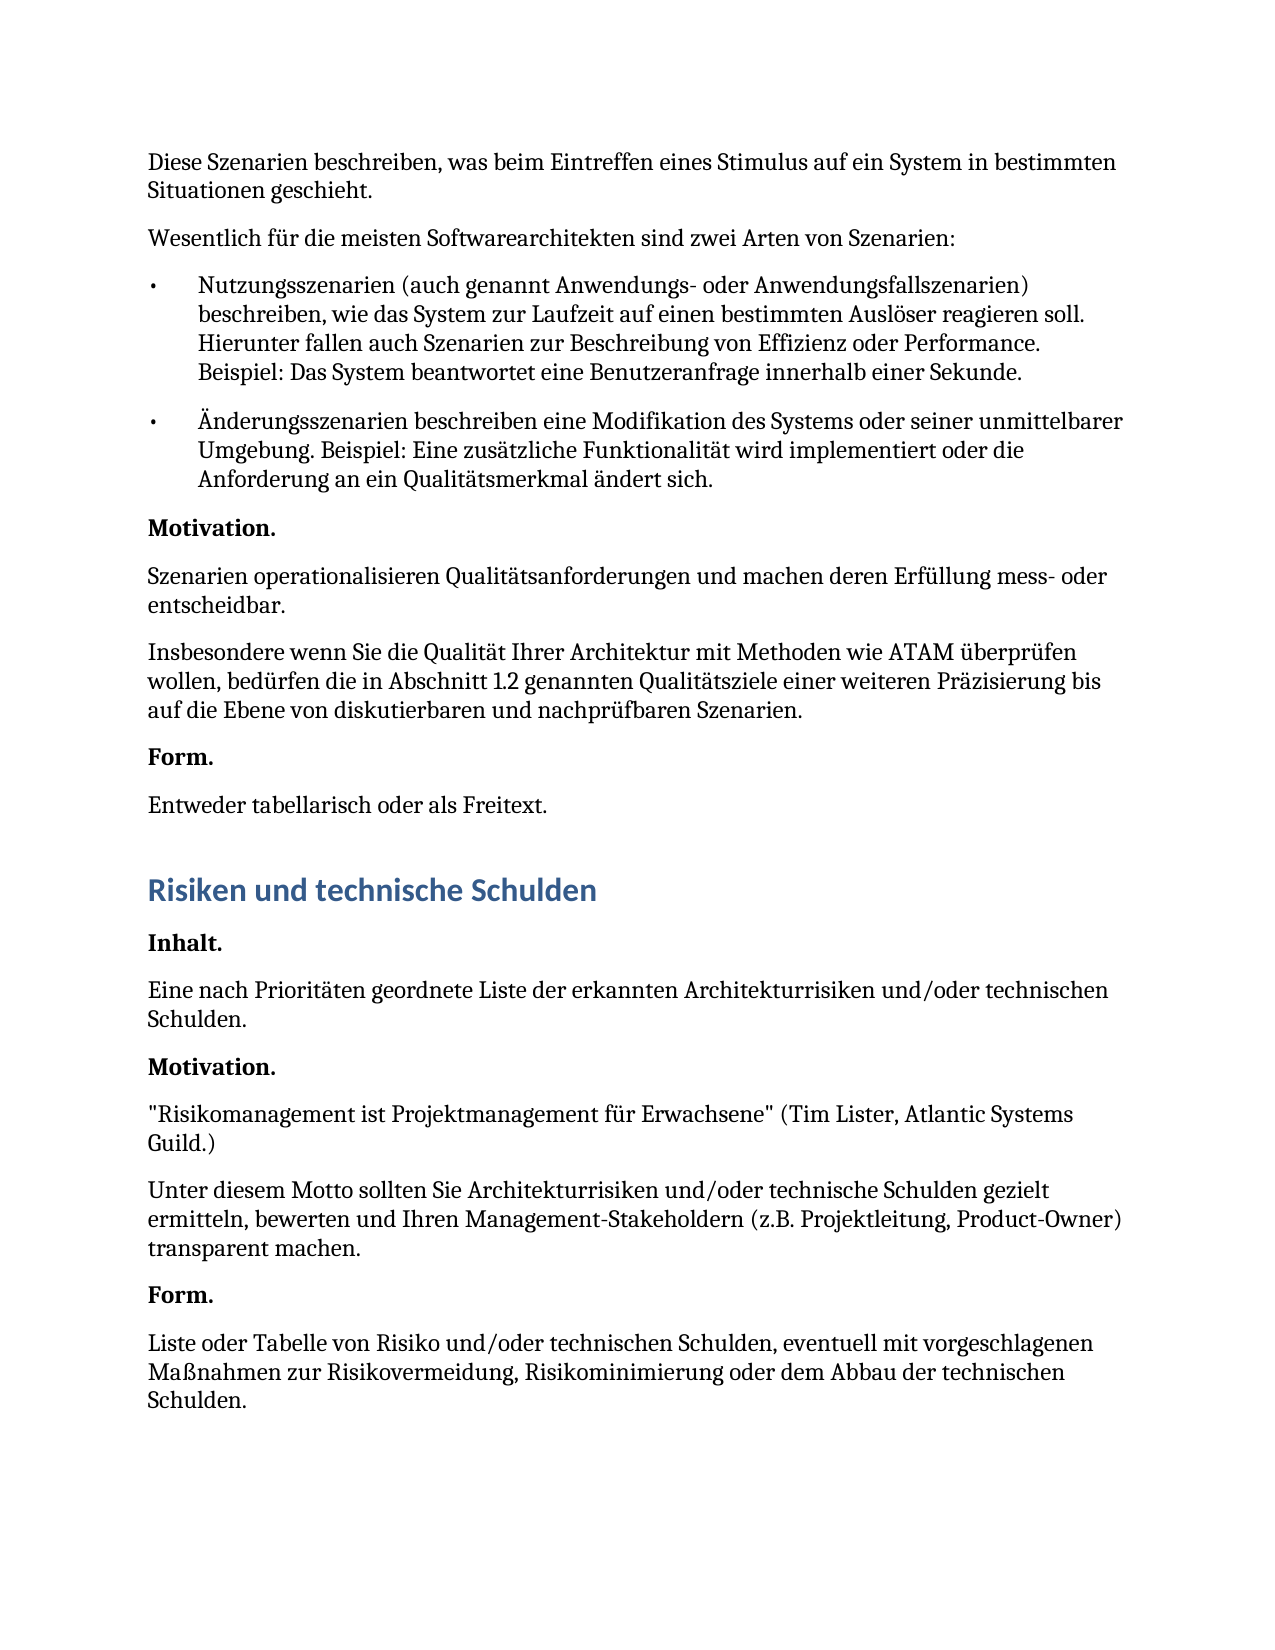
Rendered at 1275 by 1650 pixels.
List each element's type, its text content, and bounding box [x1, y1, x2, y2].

text Eine nach Prioritäten geordnete Liste der erkannten Architekturrisiken und/oder technischen Schulden. [148, 976, 1127, 1034]
text Form. [148, 743, 1127, 772]
text Entweder tabellarisch oder als Freitext. [148, 791, 1127, 819]
text Motivation. [148, 514, 1127, 543]
subtitle Risiken und technische Schulden [148, 869, 1127, 910]
text Liste oder Tabelle von Risiko und/oder technischen Schulden, eventuell mit vorgeschlagenen Maßnahmen zur Risikovermeidung, Risikominimierung oder dem Abbau der technischen Schulden. [148, 1329, 1127, 1415]
list Nutzungsszenarien (auch genannt Anwendungs- oder Anwendungsfallszenarien) beschreiben, wie das System zur Laufzeit auf einen bestimmten Auslöser reagieren soll. Hierunter fallen auch Szenarien zur Beschreibung von Effizienz oder Performance. Beispiel: Das System beantwortet eine Benutzeranfrage innerhalb einer Sekunde. [148, 271, 1127, 386]
text Szenarien operationalisieren Qualitätsanforderungen und machen deren Erfüllung mess- oder entscheidbar. [148, 562, 1127, 619]
text Unter diesem Motto sollten Sie Architekturrisiken und/oder technische Schulden gezielt ermitteln, bewerten und Ihren Management-Stakeholdern (z.B. Projektleitung, Product-Owner) transparent machen. [148, 1176, 1127, 1262]
list Änderungsszenarien beschreiben eine Modifikation des Systems oder seiner unmittelbarer Umgebung. Beispiel: Eine zusätzliche Funktionalität wird implementiert oder die Anforderung an ein Qualitätsmerkmal ändert sich. [148, 407, 1127, 493]
text Inhalt. [148, 929, 1127, 957]
text Insbesondere wenn Sie die Qualität Ihrer Architektur mit Methoden wie ATAM überprüfen wollen, bedürfen die in Abschnitt 1.2 genannten Qualitätsziele einer weiteren Präzisierung bis auf die Ebene von diskutierbaren und nachprüfbaren Szenarien. [148, 638, 1127, 724]
text "Risikomanagement ist Projektmanagement für Erwachsene" (Tim Lister, Atlantic Systems Guild.) [148, 1100, 1127, 1157]
text Diese Szenarien beschreiben, was beim Eintreffen eines Stimulus auf ein System in bestimmten Situationen geschieht. [148, 148, 1127, 205]
text Wesentlich für die meisten Softwarearchitekten sind zwei Arten von Szenarien: [148, 224, 1127, 253]
text Motivation. [148, 1052, 1127, 1081]
text Form. [148, 1281, 1127, 1310]
